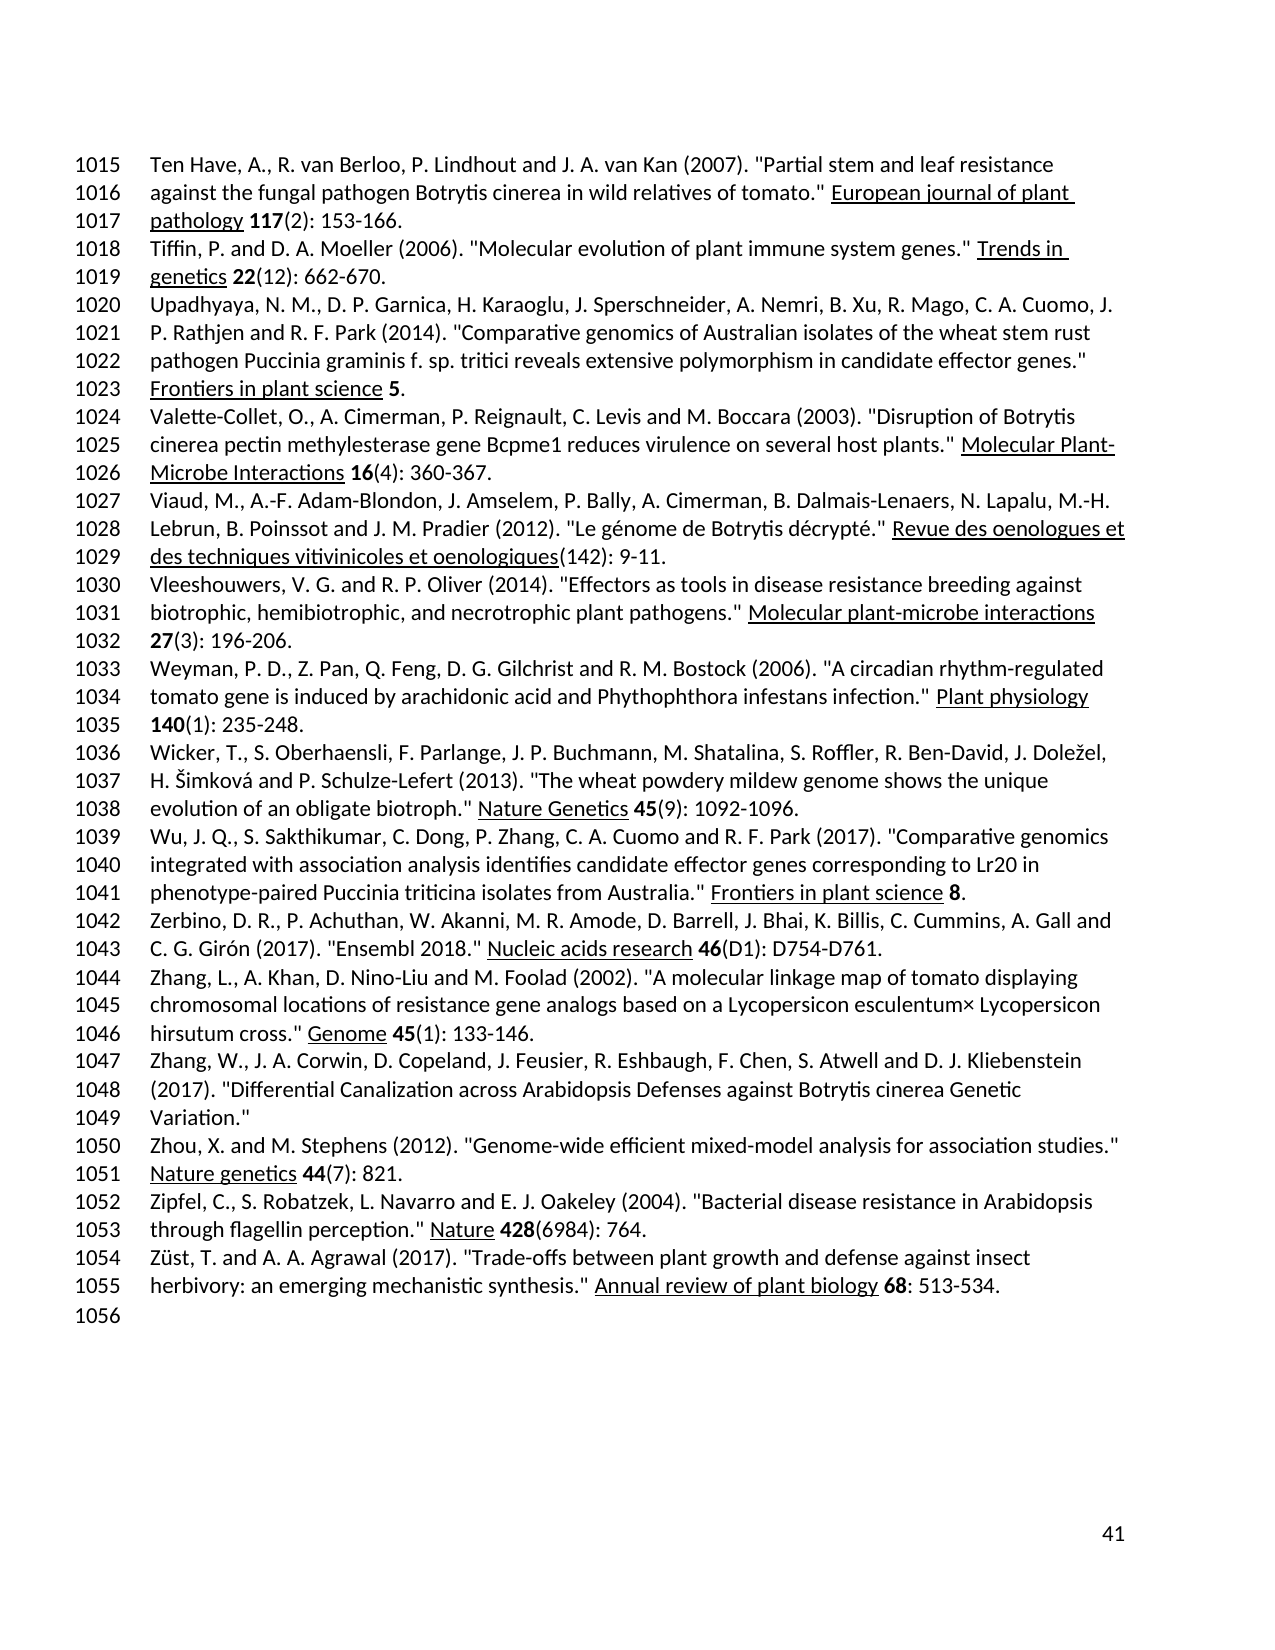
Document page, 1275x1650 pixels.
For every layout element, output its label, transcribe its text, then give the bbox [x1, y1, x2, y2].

text Zipfel, C., S. Robatzek, L. Navarro and E. J. Oakeley (2004). "Bacterial disease resistance in Arabidopsis through flagellin perception." Nature 428(6984): 764. [150, 1187, 1125, 1243]
text Zhou, X. and M. Stephens (2012). "Genome-wide efficient mixed-model analysis for association studies." Nature genetics 44(7): 821. [150, 1131, 1125, 1187]
text Züst, T. and A. A. Agrawal (2017). "Trade-offs between plant growth and defense against insect herbivory: an emerging mechanistic synthesis." Annual review of plant biology 68: 513-534. [150, 1243, 1125, 1299]
text Wu, J. Q., S. Sakthikumar, C. Dong, P. Zhang, C. A. Cuomo and R. F. Park (2017). "Comparative genomics integrated with association analysis identifies candidate effector genes corresponding to Lr20 in phenotype-paired Puccinia triticina isolates from Australia." Frontiers in plant science 8. [150, 822, 1125, 907]
text Vleeshouwers, V. G. and R. P. Oliver (2014). "Effectors as tools in disease resistance breeding against biotrophic, hemibiotrophic, and necrotrophic plant pathogens." Molecular plant-microbe interactions 27(3): 196-206. [150, 570, 1125, 654]
text Zerbino, D. R., P. Achuthan, W. Akanni, M. R. Amode, D. Barrell, J. Bhai, K. Billis, C. Cummins, A. Gall and C. G. Girón (2017). "Ensembl 2018." Nucleic acids research 46(D1): D754-D761. [150, 907, 1125, 963]
text Valette-Collet, O., A. Cimerman, P. Reignault, C. Levis and M. Boccara (2003). "Disruption of Botrytis cinerea pectin methylesterase gene Bcpme1 reduces virulence on several host plants." Molecular Plant-Microbe Interactions 16(4): 360-367. [150, 402, 1125, 486]
text Viaud, M., A.-F. Adam-Blondon, J. Amselem, P. Bally, A. Cimerman, B. Dalmais-Lenaers, N. Lapalu, M.-H. Lebrun, B. Poinssot and J. M. Pradier (2012). "Le génome de Botrytis décrypté." Revue des oenologues et des techniques vitivinicoles et oenologiques(142): 9-11. [150, 486, 1125, 570]
text Wicker, T., S. Oberhaensli, F. Parlange, J. P. Buchmann, M. Shatalina, S. Roffler, R. Ben-David, J. Doležel, H. Šimková and P. Schulze-Lefert (2013). "The wheat powdery mildew genome shows the unique evolution of an obligate biotroph." Nature Genetics 45(9): 1092-1096. [150, 738, 1125, 822]
text Zhang, L., A. Khan, D. Nino-Liu and M. Foolad (2002). "A molecular linkage map of tomato displaying chromosomal locations of resistance gene analogs based on a Lycopersicon esculentum× Lycopersicon hirsutum cross." Genome 45(1): 133-146. [150, 963, 1125, 1047]
text Tiffin, P. and D. A. Moeller (2006). "Molecular evolution of plant immune system genes." Trends in genetics 22(12): 662-670. [150, 234, 1125, 290]
text Zhang, W., J. A. Corwin, D. Copeland, J. Feusier, R. Eshbaugh, F. Chen, S. Atwell and D. J. Kliebenstein (2017). "Differential Canalization across Arabidopsis Defenses against Botrytis cinerea Genetic Variation." [150, 1047, 1125, 1131]
text Upadhyaya, N. M., D. P. Garnica, H. Karaoglu, J. Sperschneider, A. Nemri, B. Xu, R. Mago, C. A. Cuomo, J. P. Rathjen and R. F. Park (2014). "Comparative genomics of Australian isolates of the wheat stem rust pathogen Puccinia graminis f. sp. tritici reveals extensive polymorphism in candidate effector genes." Frontiers in plant science 5. [150, 290, 1125, 402]
text Weyman, P. D., Z. Pan, Q. Feng, D. G. Gilchrist and R. M. Bostock (2006). "A circadian rhythm-regulated tomato gene is induced by arachidonic acid and Phythophthora infestans infection." Plant physiology 140(1): 235-248. [150, 654, 1125, 738]
